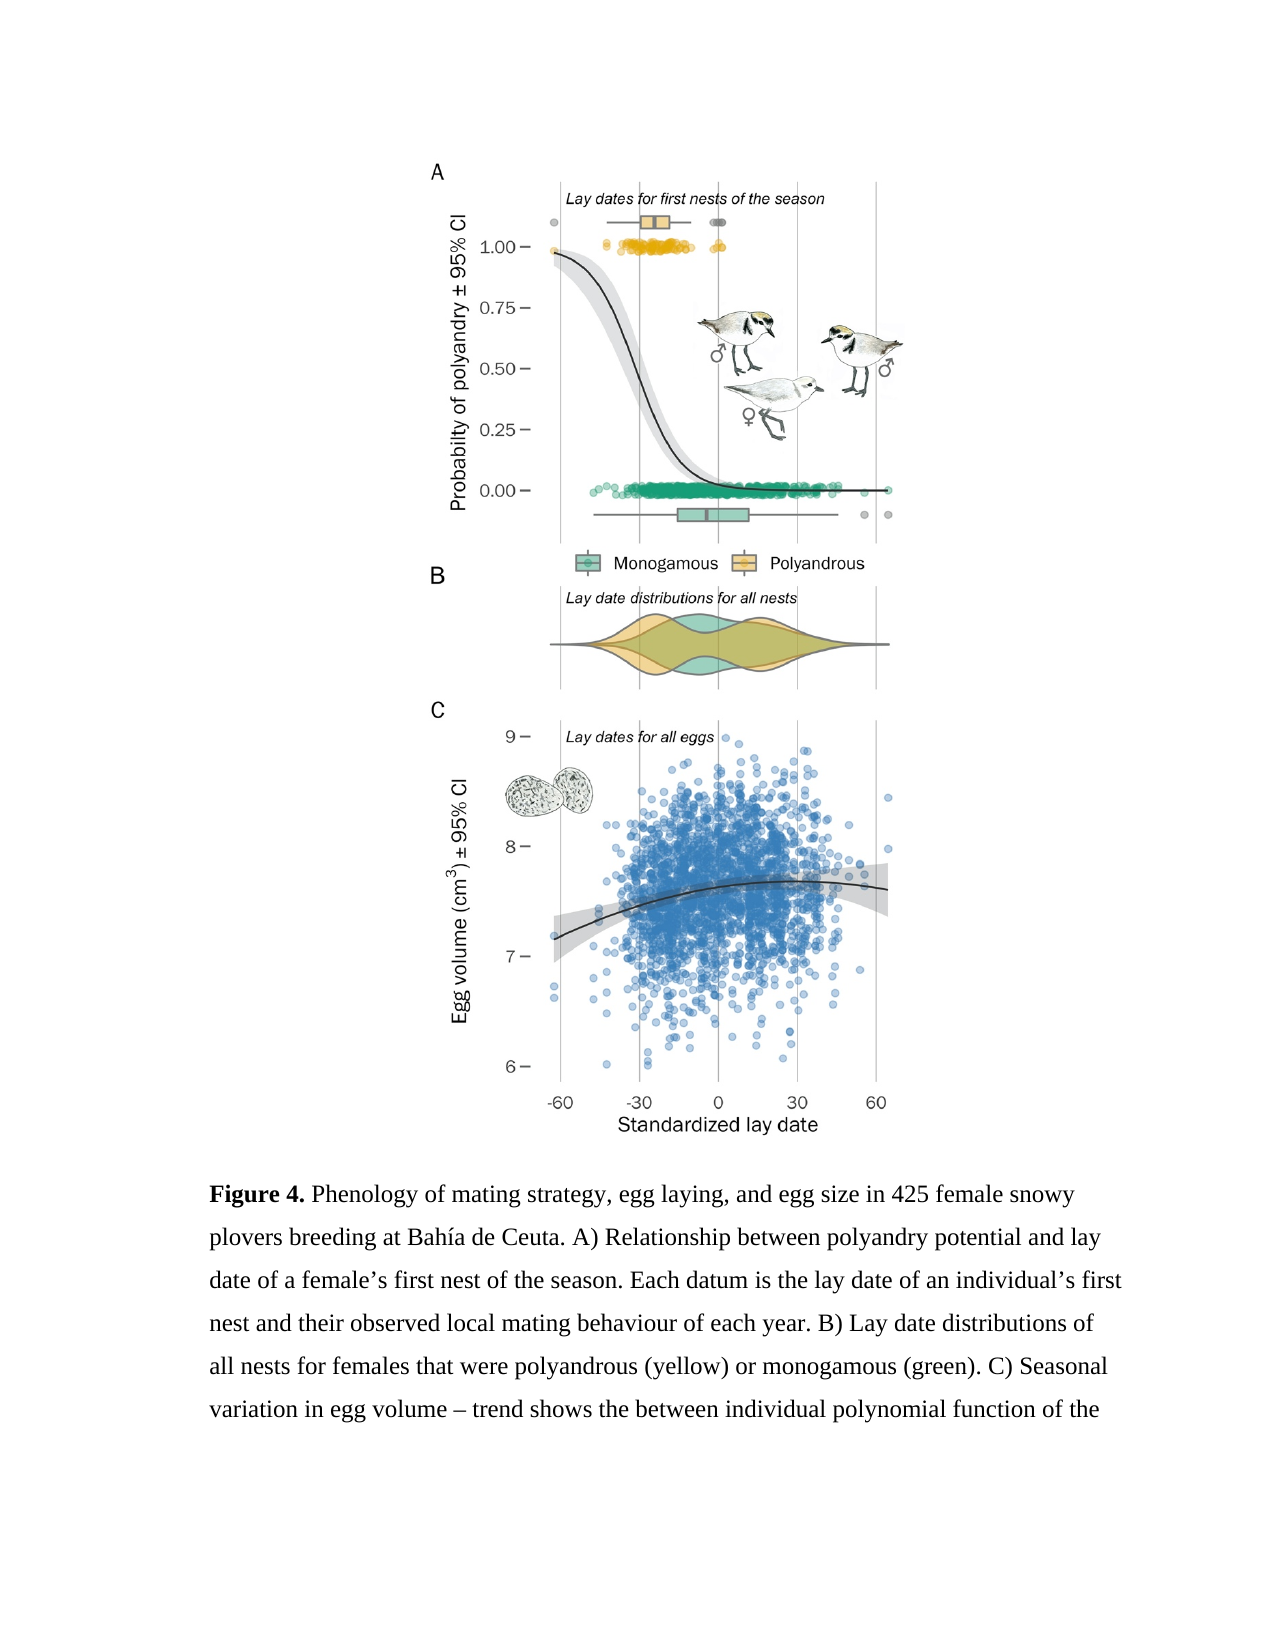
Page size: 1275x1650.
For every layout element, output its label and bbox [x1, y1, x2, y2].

text [209, 150, 1125, 1423]
picture [401, 131, 933, 1165]
